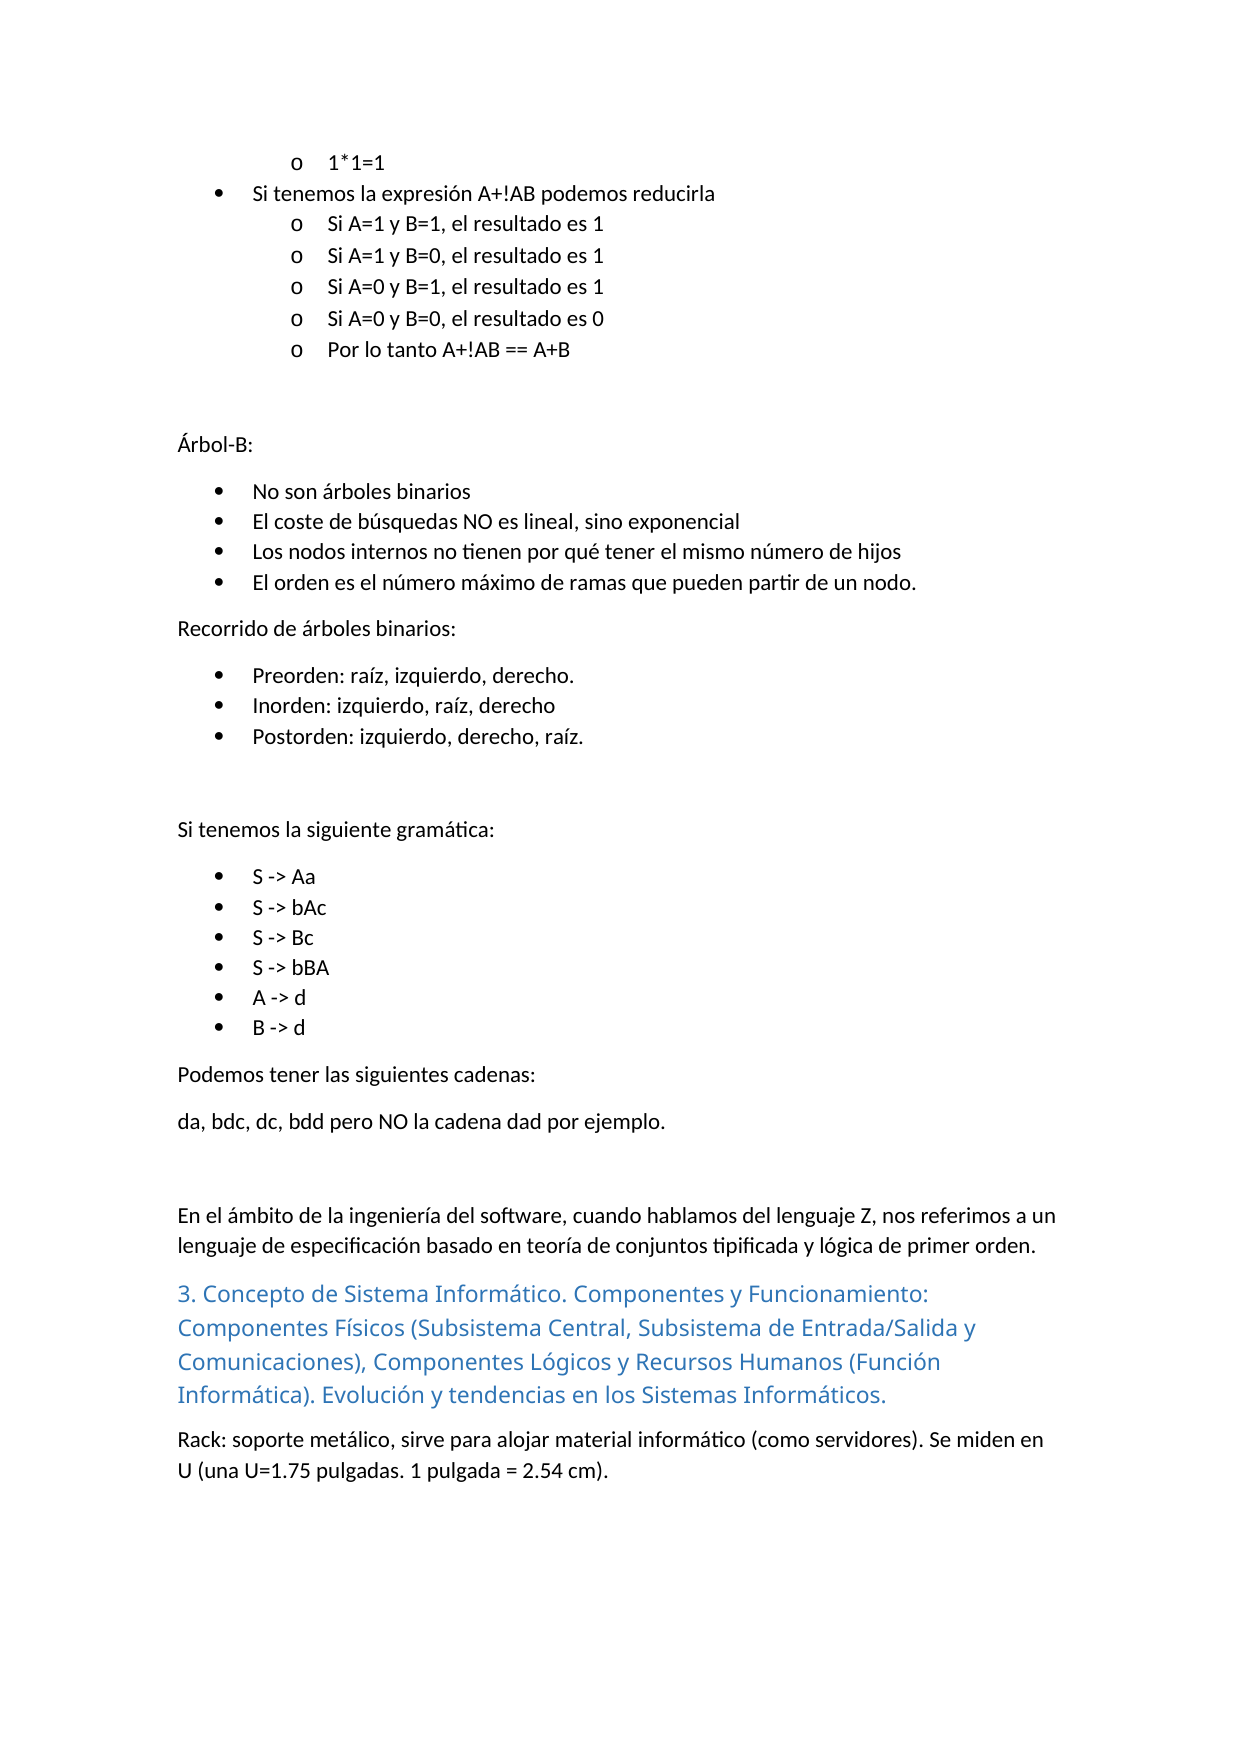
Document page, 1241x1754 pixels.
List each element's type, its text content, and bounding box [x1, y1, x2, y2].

text Si tenemos la siguiente gramática: [177, 816, 1063, 843]
list S -> Bc [215, 923, 1063, 951]
list S -> bBA [215, 953, 1063, 981]
list Preorden: raíz, izquierdo, derecho. [215, 661, 1063, 689]
list Si A=0 y B=0, el resultado es 0 [290, 304, 1063, 333]
list B -> d [215, 1013, 1063, 1041]
text Rack: soporte metálico, sirve para alojar material informático (como servidores). Se miden en U (una U=1.75 pulgadas. 1 pulgada = 2.54 cm). [177, 1426, 1063, 1484]
list 1*1=1 [290, 148, 1063, 177]
list S -> Aa [215, 862, 1063, 890]
list Postorden: izquierdo, derecho, raíz. [215, 722, 1063, 750]
list El coste de búsquedas NO es lineal, sino exponencial [215, 507, 1063, 535]
list Inorden: izquierdo, raíz, derecho [215, 692, 1063, 719]
list Los nodos internos no tienen por qué tener el mismo número de hijos [215, 537, 1063, 565]
list Si A=1 y B=1, el resultado es 1 [290, 209, 1063, 238]
text Podemos tener las siguientes cadenas: [177, 1060, 1063, 1088]
text Recorrido de árboles binarios: [177, 614, 1063, 642]
list S -> bAc [215, 893, 1063, 921]
list El orden es el número máximo de ramas que pueden partir de un nodo. [215, 568, 1063, 596]
list No son árboles binarios [215, 477, 1063, 505]
list Si A=1 y B=0, el resultado es 1 [290, 241, 1063, 270]
text da, bdc, dc, bdd pero NO la cadena dad por ejemplo. [177, 1107, 1063, 1135]
list Por lo tanto A+!AB == A+B [290, 335, 1063, 364]
list Si A=0 y B=1, el resultado es 1 [290, 272, 1063, 301]
text Árbol-B: [177, 430, 1063, 458]
list A -> d [215, 983, 1063, 1011]
list Si tenemos la expresión A+!AB podemos reducirla [215, 179, 1063, 207]
